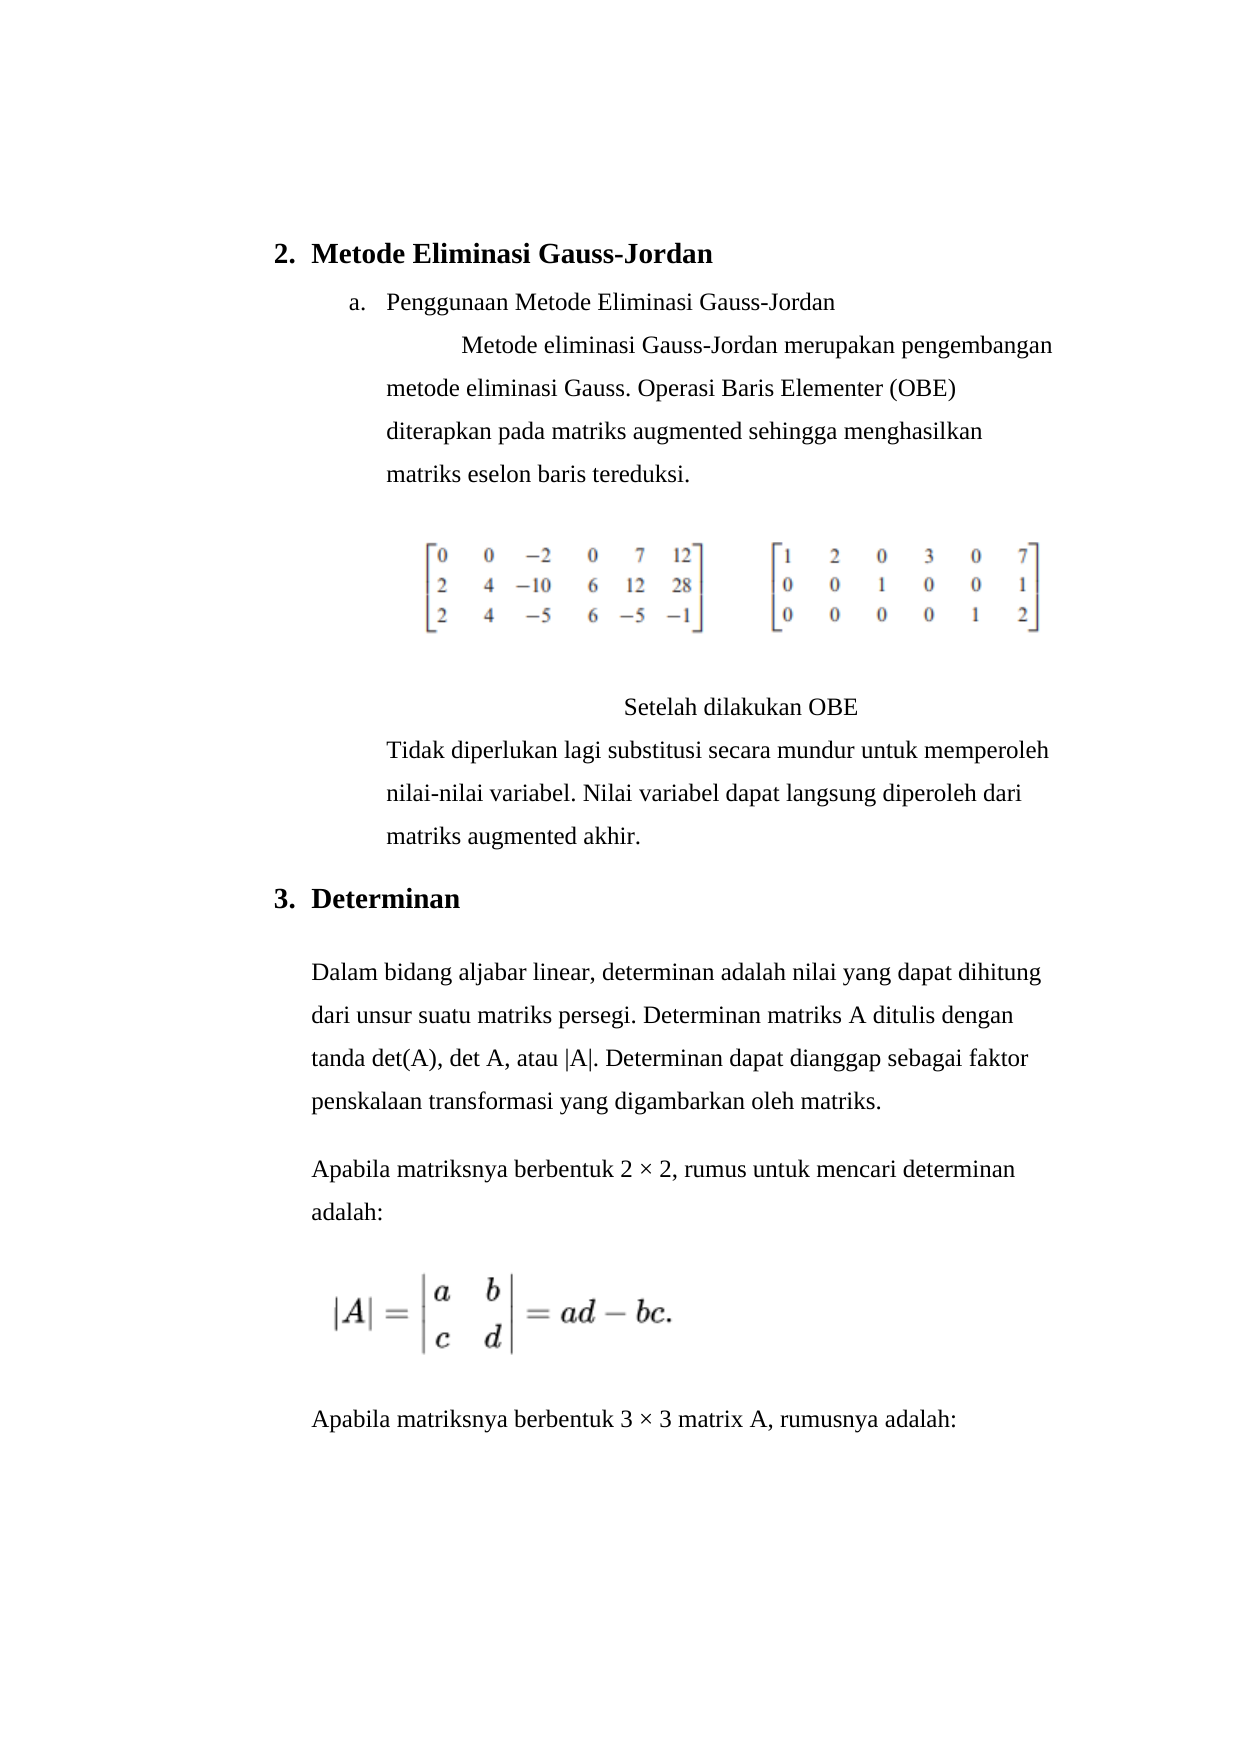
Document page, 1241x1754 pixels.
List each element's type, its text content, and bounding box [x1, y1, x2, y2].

picture [311, 1265, 688, 1366]
text Apabila matriksnya berbentuk 3 × 3 matrix A, rumusnya adalah: [311, 1404, 1063, 1433]
list Determinan [274, 881, 1063, 915]
text Apabila matriksnya berbentuk 2 × 2, rumus untuk mencari determinan adalah: [311, 1154, 1063, 1226]
picture [405, 537, 715, 643]
text Dalam bidang aljabar linear, determinan adalah nilai yang dapat dihitung dari unsur suatu matriks persegi. Determinan matriks A ditulis dengan tanda det(A), det A, atau |A|. Determinan dapat dianggap sebagai faktor penskalaan transformasi yang digambarkan oleh matriks. [311, 957, 1063, 1115]
list Penggunaan Metode Eliminasi Gauss-Jordan Metode eliminasi Gauss-Jordan merupakan pengembangan metode eliminasi Gauss. Operasi Baris Elementer (OBE) diterapkan pada matriks augmented sehingga menghasilkan matriks eselon baris tereduksi. [349, 287, 1063, 488]
picture [759, 541, 1051, 639]
list Metode Eliminasi Gauss-Jordan [274, 236, 1063, 270]
